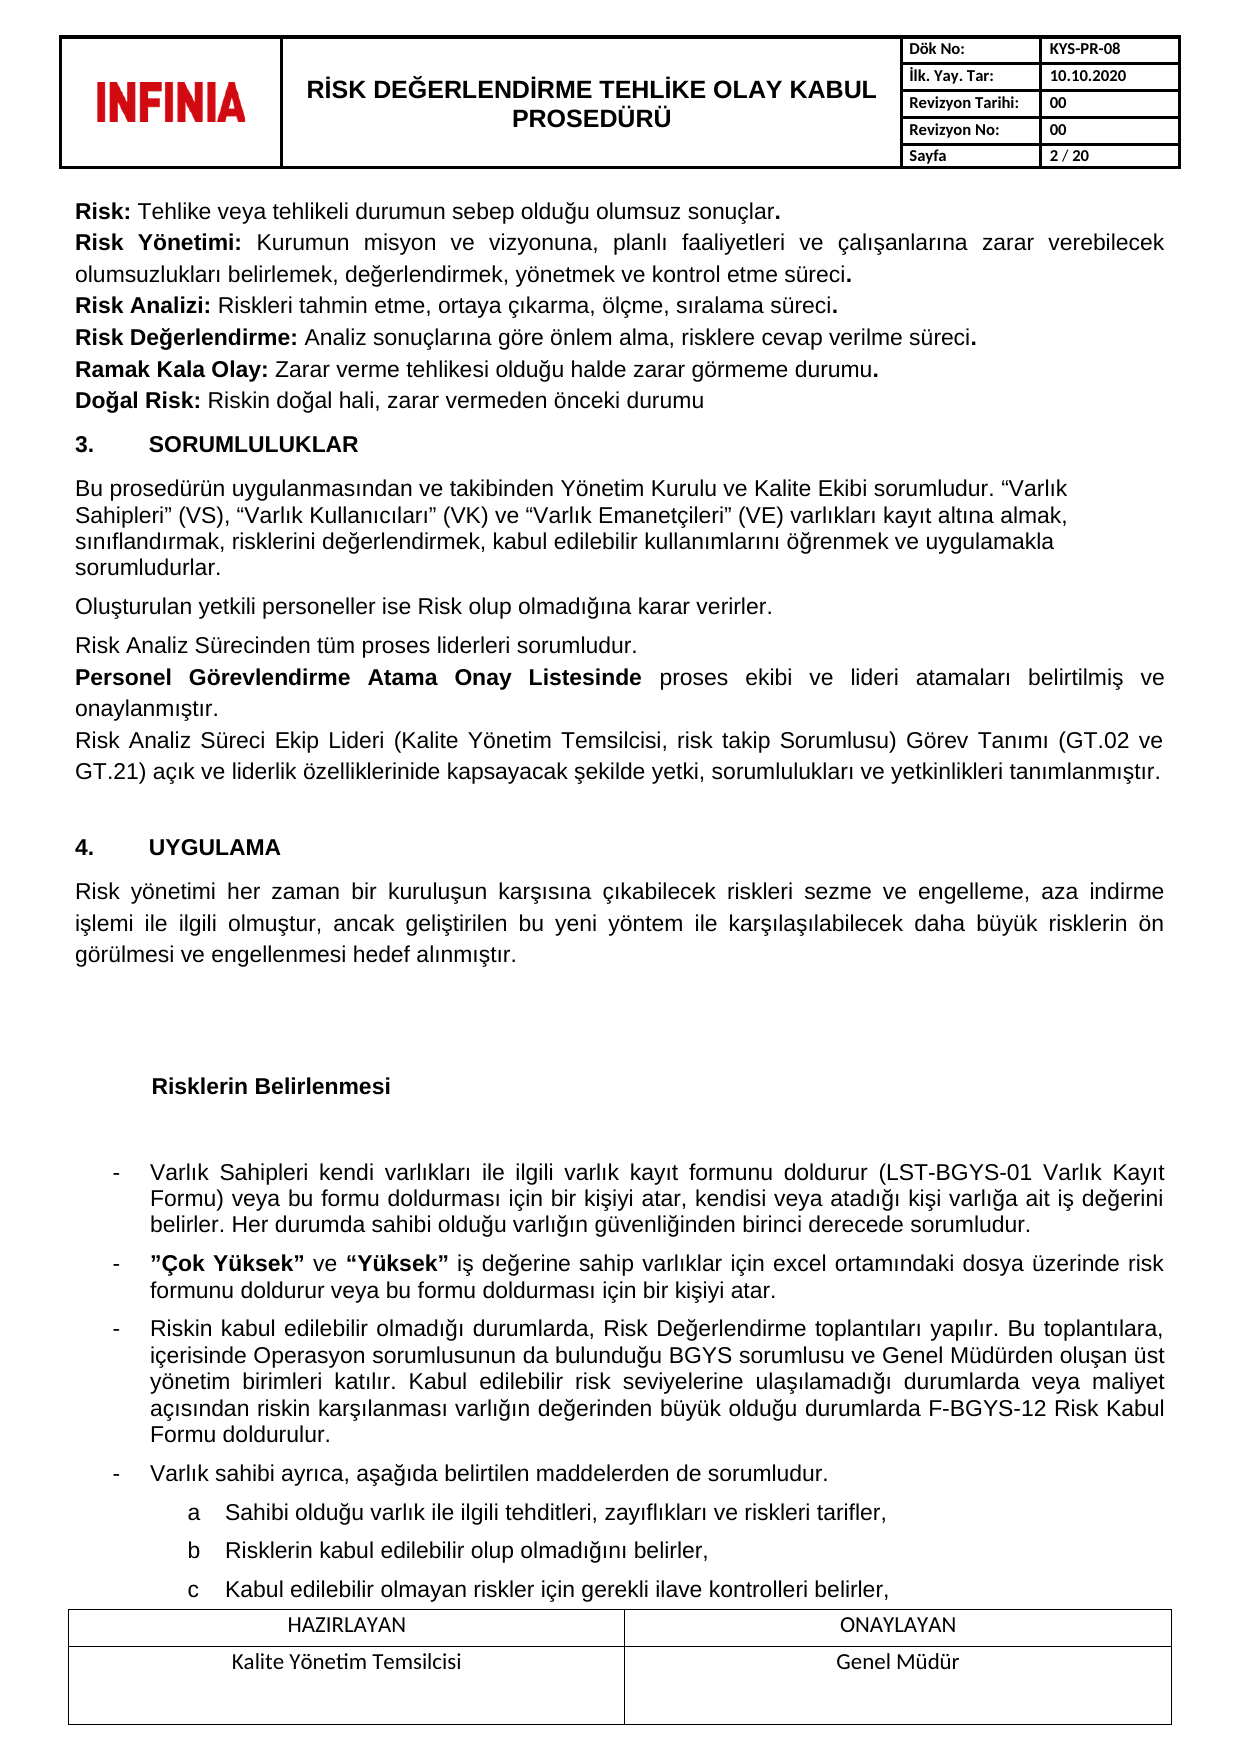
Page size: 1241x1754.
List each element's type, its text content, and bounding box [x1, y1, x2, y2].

text Bu prosedürün uygulanmasından ve takibinden Yönetim Kurulu ve Kalite Ekibi sorumludur. “Varlık Sahipleri” (VS), “Varlık Kullanıcıları” (VK) ve “Varlık Emanetçileri” (VE) varlıkları kayıt altına almak, sınıflandırmak, risklerini değerlendirmek, kabul edilebilir kullanımlarını öğrenmek ve uygulamakla sorumludurlar. [75, 475, 1165, 581]
list UYGULAMA [75, 834, 1165, 860]
list ”Çok Yüksek” ve “Yüksek” iş değerine sahip varlıklar için excel ortamındaki dosya üzerinde risk formunu doldurur veya bu formu doldurması için bir kişiyi atar. [112, 1250, 1165, 1303]
subtitle Risklerin Belirlenmesi [75, 1073, 1165, 1100]
list Riskin kabul edilebilir olmadığı durumlarda, Risk Değerlendirme toplantıları yapılır. Bu toplantılara, içerisinde Operasyon sorumlusunun da bulunduğu BGYS sorumlusu ve Genel Müdürden oluşan üst yönetim birimleri katılır. Kabul edilebilir risk seviyelerine ulaşılamadığı durumlarda veya maliyet açısından riskin karşılanması varlığın değerinden büyük olduğu durumlarda F-BGYS-12 Risk Kabul Formu doldurulur. [112, 1315, 1165, 1447]
text Personel Görevlendirme Atama Onay Listesinde proses ekibi ve lideri atamaları belirtilmiş ve onaylanmıştır. [75, 664, 1165, 722]
list Varlık Sahipleri kendi varlıkları ile ilgili varlık kayıt formunu doldurur (LST-BGYS-01 Varlık Kayıt Formu) veya bu formu doldurması için bir kişiyi atar, kendisi veya atadığı kişi varlığa ait iş değerini belirler. Her durumda sahibi olduğu varlığın güvenliğinden birinci derecede sorumludur. [112, 1159, 1165, 1238]
text Risk Analiz Süreci Ekip Lideri (Kalite Yönetim Temsilcisi, risk takip Sorumlusu) Görev Tanımı (GT.02 ve GT.21) açık ve liderlik özelliklerinide kapsayacak şekilde yetki, sorumlulukları ve yetkinlikleri tanımlanmıştır. [75, 727, 1165, 785]
text Risk Analiz Sürecinden tüm proses liderleri sorumludur. [75, 632, 1165, 658]
text Oluşturulan yetkili personeller ise Risk olup olmadığına karar verirler. [75, 593, 1165, 619]
text Risk yönetimi her zaman bir kuruluşun karşısına çıkabilecek riskleri sezme ve engelleme, aza indirme işlemi ile ilgili olmuştur, ancak geliştirilen bu yeni yöntem ile karşılaşılabilecek daha büyük risklerin ön görülmesi ve engellenmesi hedef alınmıştır. [75, 878, 1165, 967]
list Kabul edilebilir olmayan riskler için gerekli ilave kontrolleri belirler, [187, 1576, 1165, 1603]
list Risklerin kabul edilebilir olup olmadığını belirler, [187, 1537, 1165, 1564]
list SORUMLULUKLAR [75, 431, 1165, 458]
list Sahibi olduğu varlık ile ilgili tehditleri, zayıflıkları ve riskleri tarifler, [187, 1498, 1165, 1525]
picture [97, 82, 246, 122]
text Risk Yönetimi: Kurumun misyon ve vizyonuna, planlı faaliyetleri ve çalışanlarına zarar verebilecek olumsuzlukları belirlemek, değerlendirmek, yönetmek ve kontrol etme süreci. [75, 229, 1165, 287]
list Varlık sahibi ayrıca, aşağıda belirtilen maddelerden de sorumludur. [112, 1460, 1165, 1486]
text Risk Analizi: Riskleri tahmin etme, ortaya çıkarma, ölçme, sıralama süreci. [75, 292, 1165, 319]
text Ramak Kala Olay: Zarar verme tehlikesi olduğu halde zarar görmeme durumu. [75, 356, 1165, 382]
text Doğal Risk: Riskin doğal hali, zarar vermeden önceki durumu [75, 387, 1165, 413]
text Risk Değerlendirme: Analiz sonuçlarına göre önlem alma, risklere cevap verilme süreci. [75, 324, 1165, 350]
text Risk: Tehlike veya tehlikeli durumun sebep olduğu olumsuz sonuçlar. [75, 198, 1165, 224]
